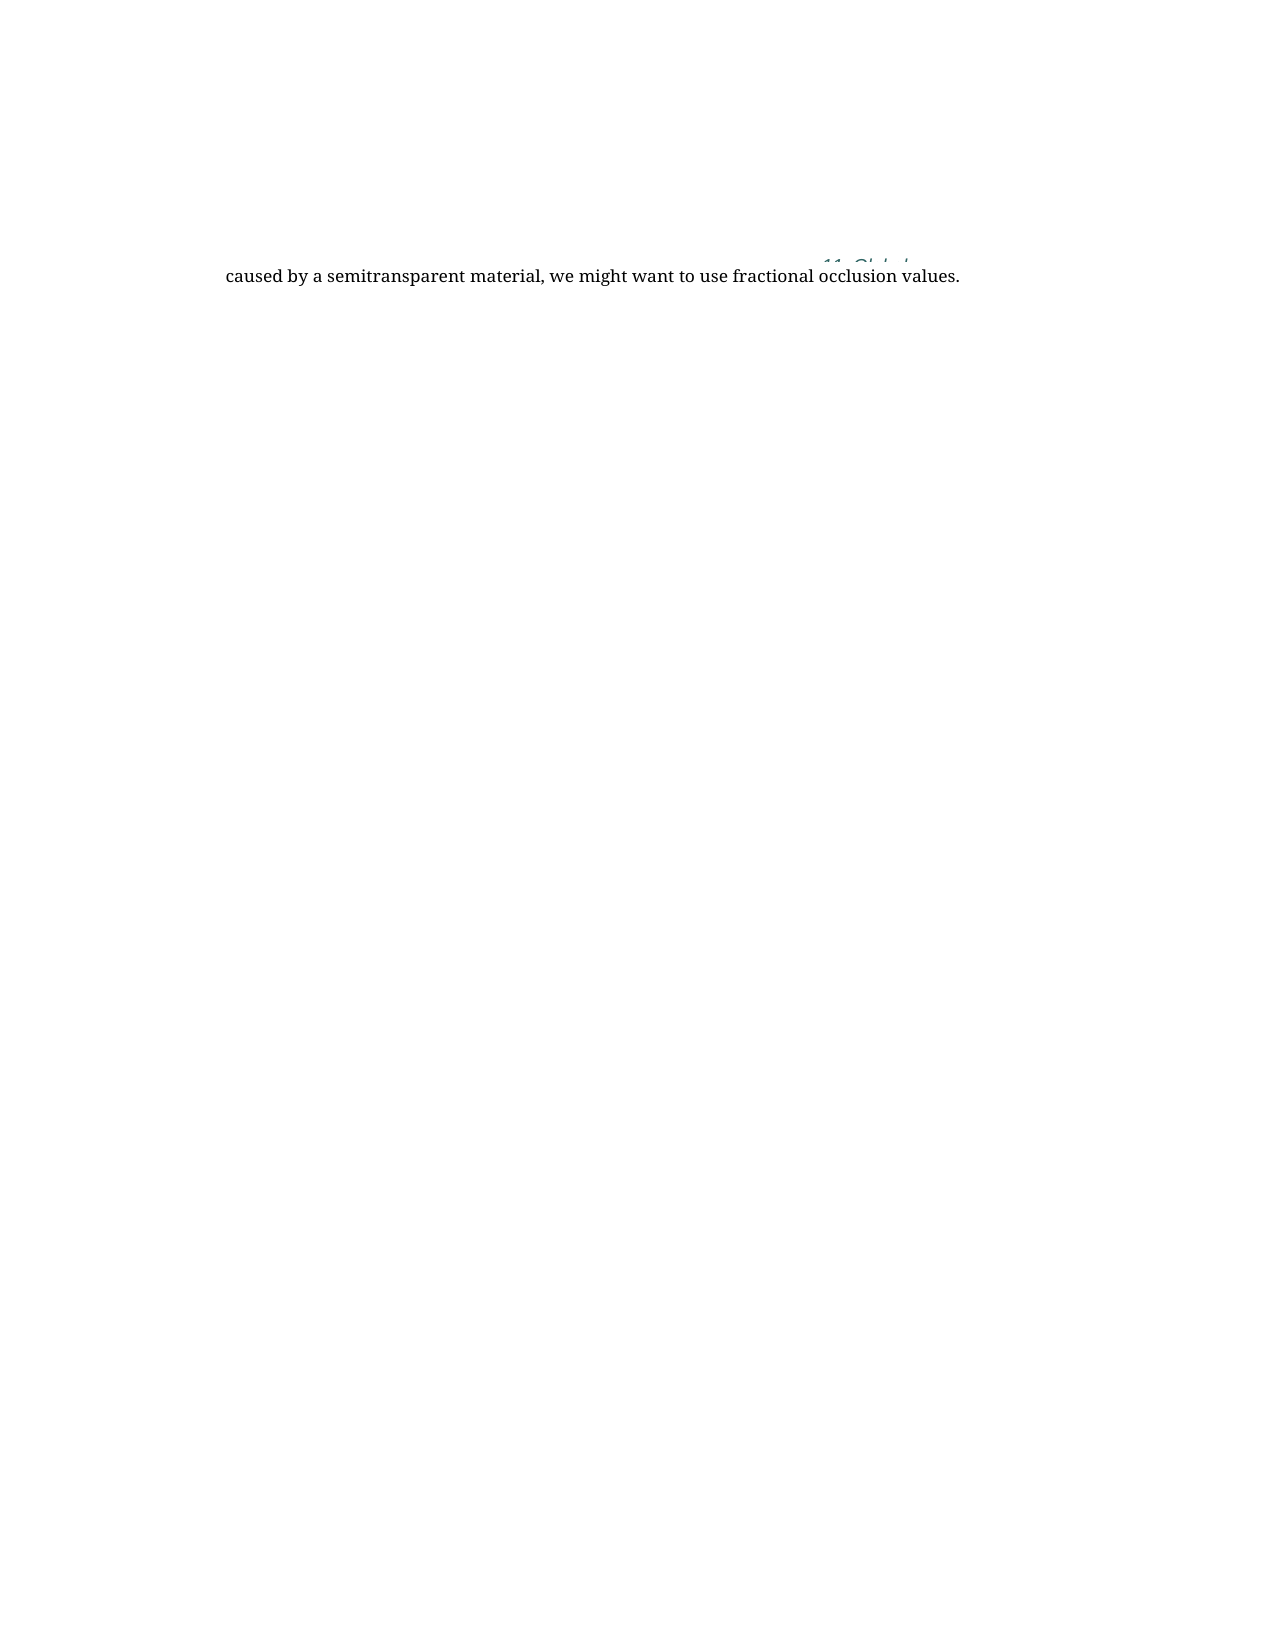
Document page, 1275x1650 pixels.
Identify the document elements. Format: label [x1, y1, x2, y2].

text [225, 267, 998, 286]
